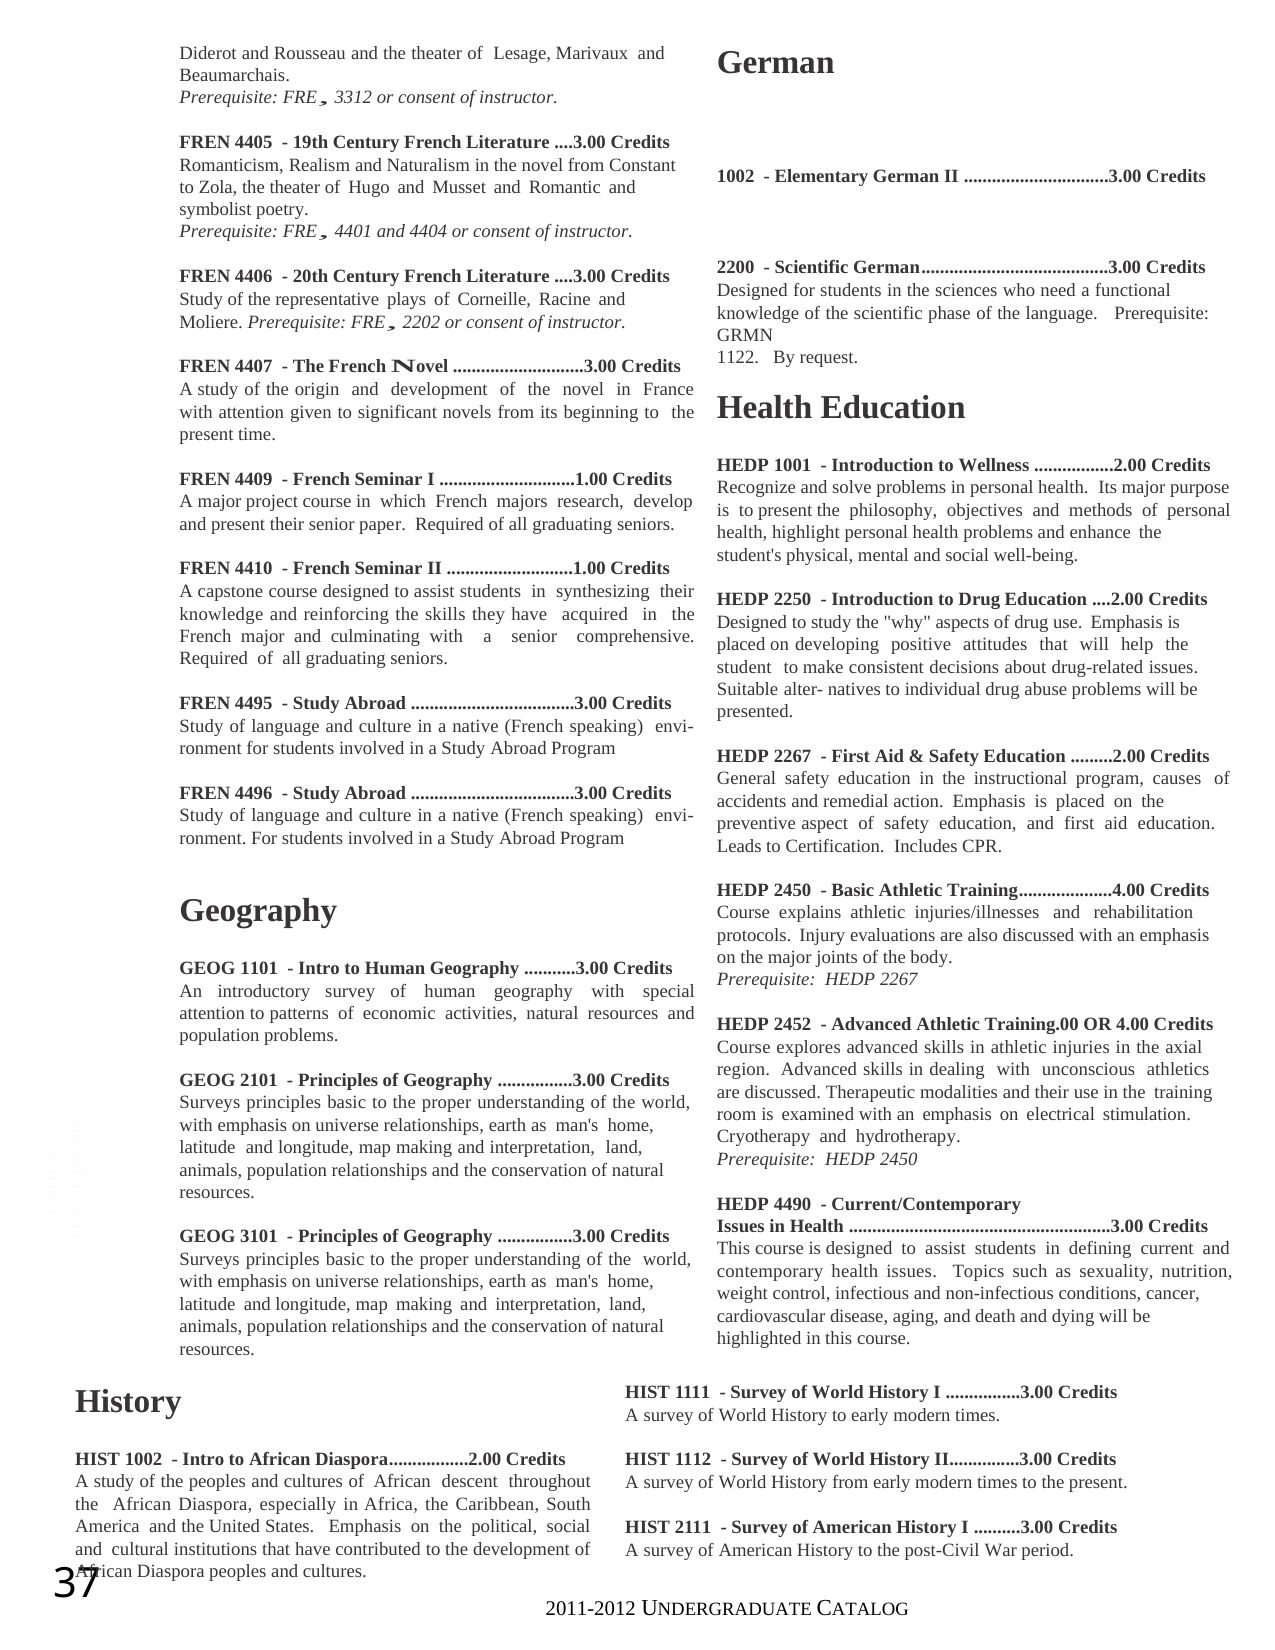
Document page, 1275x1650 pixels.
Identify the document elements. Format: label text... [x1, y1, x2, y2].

text A major project course in which French majors research, develop and present their senior paper. Required of all graduating seniors. [179, 490, 695, 534]
text Prerequisite: HEDP 2267 [717, 969, 1242, 990]
text A study of the origin and development of the novel in France with attention given to significant novels from its beginning to the present time. [179, 378, 695, 444]
text 1122. By request. [717, 347, 1242, 368]
text A survey of World History to early modern times. [625, 1403, 1104, 1425]
text Prerequisite: FRE, 4401 and 4404 or consent of instructor. [179, 221, 692, 242]
text FREN 4410 - French Seminar II ...........................1.00 Credits [179, 557, 692, 579]
text GEOG 1101 - Intro to Human Geography ...........3.00 Credits [179, 957, 692, 978]
text A survey of American History to the post-Civil War period. [625, 1538, 1177, 1560]
text History [75, 1381, 186, 1420]
text Prerequisite: FRE, 3312 or consent of instructor. [179, 86, 692, 108]
text An introductory survey of human geography with special attention to patterns of economic activities, natural resources and population problems. [179, 979, 695, 1046]
text GEOG 3101 - Principles of Geography ................3.00 Credits Surveys principles basic to the proper understanding of the world, with emphasis on universe relationships, earth as man's home, latitude and longitude, map making and interpretation, land, animals, population relationships and the conservation of natural resources. [179, 1225, 695, 1359]
text A capstone course designed to assist students in synthesizing their knowledge and reinforcing the skills they have acquired in the French major and culminating with a senior comprehensive. Required of all graduating seniors. [179, 580, 695, 669]
text A study of the peoples and cultures of African descent throughout the African Diaspora, especially in Africa, the Caribbean, South America and the United States. Emphasis on the political, social and cultural institutions that have contributed to the development of African Diaspora peoples and cultures. [75, 1470, 591, 1582]
text HEDP 2452 - Advanced Athletic Training.00 OR 4.00 Credits Course explores advanced skills in athletic injuries in the axial region. Advanced skills in dealing with unconscious athletics are discussed. Therapeutic modalities and their use in the training room is examined with an emphasis on electrical stimulation. Cryotherapy and hydrotherapy. [717, 1013, 1232, 1147]
text HIST 1002 - Intro to African Diaspora.................2.00 Credits [75, 1448, 566, 1469]
text HEDP 2450 - Basic Athletic Training....................4.00 Credits Course explains athletic injuries/illnesses and rehabilitation protocols. Injury evaluations are also discussed with an emphasis on the major joints of the body. [717, 879, 1232, 968]
text FREN 4405 - 19th Century French Literature ....3.00 Credits Romanticism, Realism and Naturalism in the novel from Constant to Zola, the theater of Hugo and Musset and Romantic and symbolist poetry. [179, 131, 695, 220]
text HIST 1111 - Survey of World History I ................3.00 Credits [625, 1381, 1221, 1402]
text FREN 4496 - Study Abroad ...................................3.00 Credits Study of language and culture in a native (French speaking) envi- ronment. For students involved in a Study Abroad Program [179, 782, 695, 848]
text FREN 4406 - 20th Century French Literature ....3.00 Credits Study of the representative plays of Corneille, Racine and Moliere. Prerequisite: FRE, 2202 or consent of instructor. [179, 265, 695, 332]
text Health Education [717, 388, 1242, 426]
text HIST 2111 - Survey of American History I ..........3.00 Credits [625, 1516, 1221, 1537]
text HEDP 1001 - Introduction to Wellness .................2.00 Credits Recognize and solve problems in personal health. Its major purpose is to present the philosophy, objectives and methods of personal health, highlight personal health problems and enhance the student's physical, mental and social well-being. [717, 454, 1232, 565]
text GEOG 2101 - Principles of Geography ................3.00 Credits Surveys principles basic to the proper understanding of the world, with emphasis on universe relationships, earth as man's home, latitude and longitude, map making and interpretation, land, animals, population relationships and the conservation of natural resources. [179, 1069, 695, 1202]
text Prerequisite: HEDP 2450 [717, 1148, 1242, 1169]
text 2200 - Scientific German........................................3.00 Credits Designed for students in the sciences who need a functional knowledge of the scientific phase of the language. Prerequisite: GRMN [717, 256, 1232, 346]
text 1002 - Elementary German II ...............................3.00 Credits [717, 164, 1242, 186]
text A survey of World History from early modern times to the present. [625, 1471, 1232, 1492]
text HEDP 2267 - First Aid & Safety Education .........2.00 Credits General safety education in the instructional program, causes of accidents and remedial action. Emphasis is placed on the preventive aspect of safety education, and first aid education. Leads to Certification. Includes CPR. [717, 745, 1232, 856]
text HEDP 4490 - Current/Contemporary [717, 1192, 1242, 1214]
text HEDP 2250 - Introduction to Drug Education ....2.00 Credits Designed to study the "why" aspects of drug use. Emphasis is placed on developing positive attitudes that will help the student to make consistent decisions about drug-related issues. Suitable alter- natives to individual drug abuse problems will be presented. [717, 588, 1232, 722]
text HIST 1112 - Survey of World History II...............3.00 Credits [625, 1448, 1220, 1470]
text Issues in Health ........................................................3.00 Credits This course is designed to assist students in defining current and contemporary health issues. Topics such as sexuality, nutrition, weight control, infectious and non-infectious conditions, cancer, cardiovascular disease, aging, and death and dying will be highlighted in this course. [717, 1215, 1232, 1348]
text FREN 4495 - Study Abroad ...................................3.00 Credits Study of language and culture in a native (French speaking) envi- ronment for students involved in a Study Abroad Program [179, 692, 695, 759]
text FREN 4409 - French Seminar I .............................1.00 Credits [179, 467, 692, 489]
text Geography [179, 890, 692, 929]
text FREN 4407 - The French Novel ............................3.00 Credits [179, 355, 692, 377]
text German [717, 42, 1242, 81]
